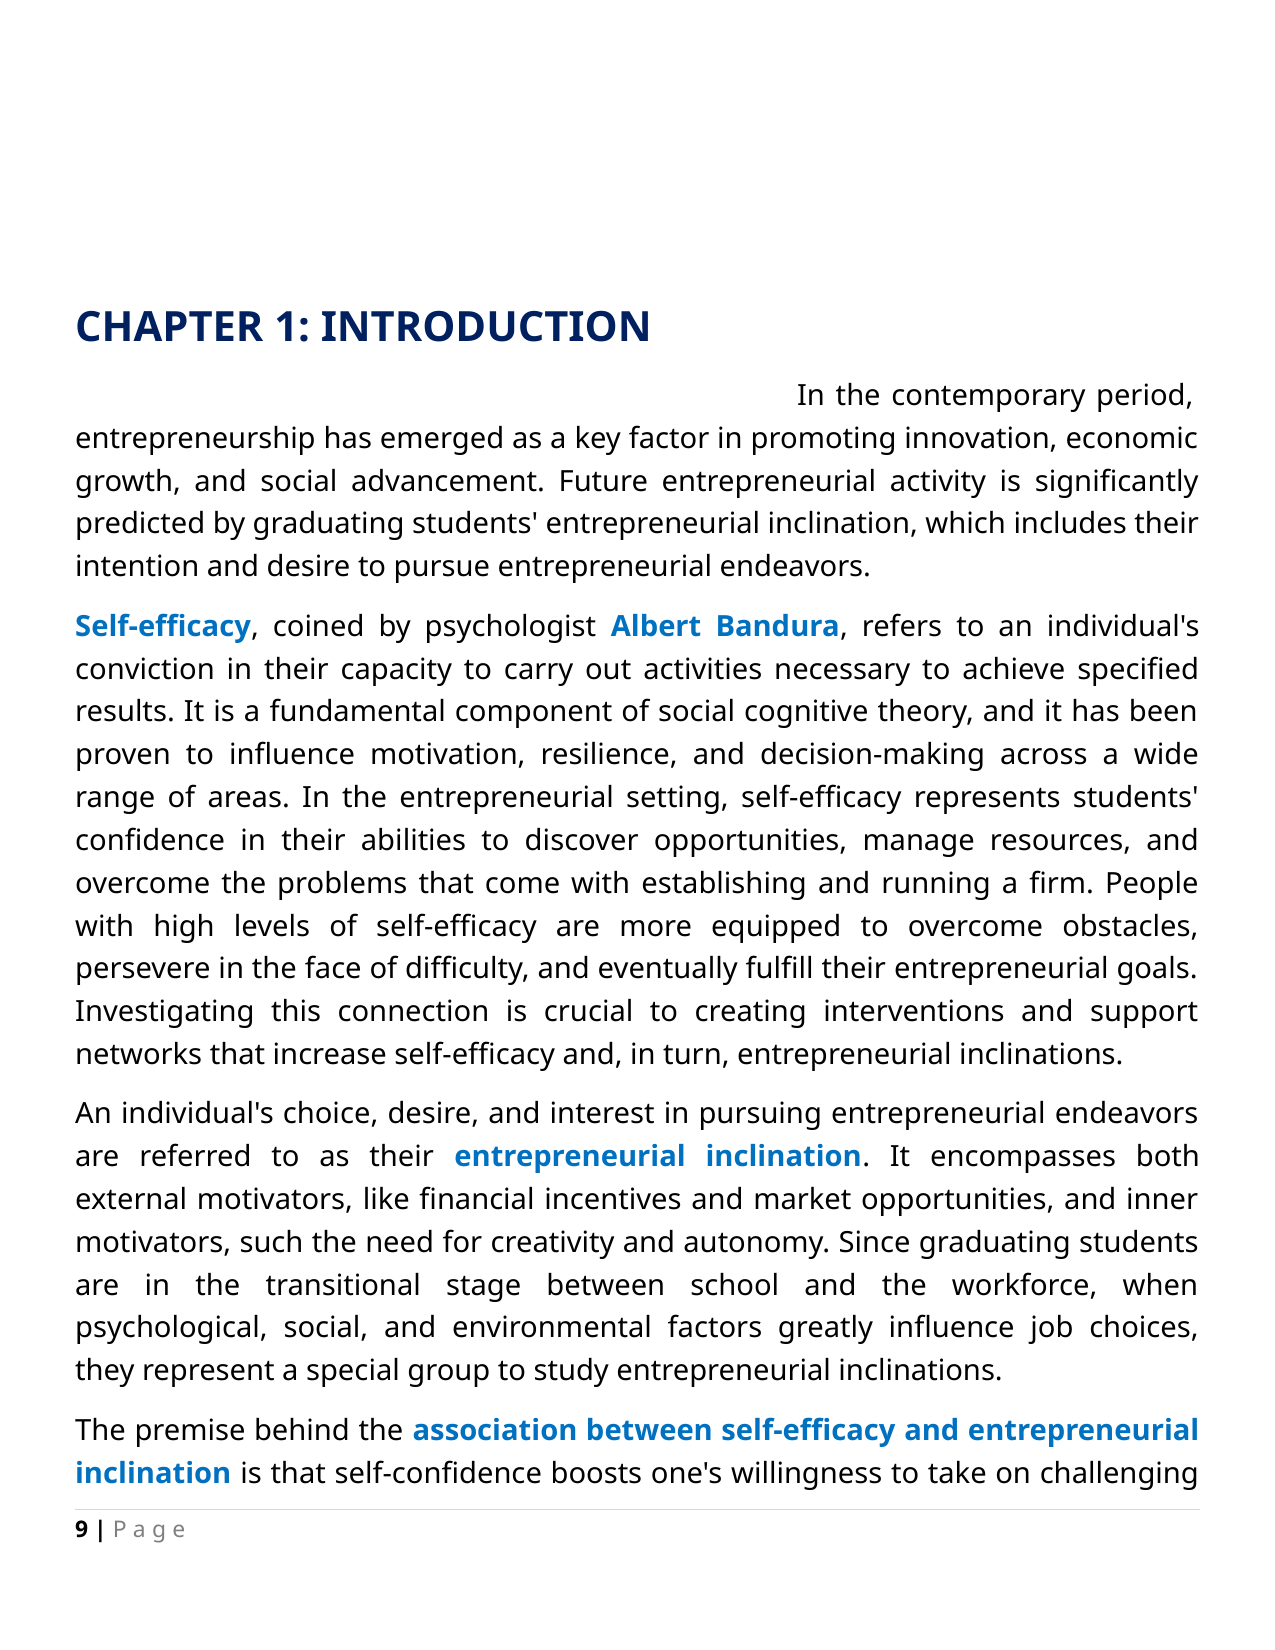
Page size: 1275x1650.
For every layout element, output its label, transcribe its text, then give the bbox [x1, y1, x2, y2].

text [75, 1409, 1200, 1492]
text In the contemporary period, entrepreneurship has emerged as a key factor in promoting innovation, economic growth, and social advancement. Future entrepreneurial activity is significantly predicted by graduating students' entrepreneurial inclination, which includes their intention and desire to pursue entrepreneurial endeavors. [75, 374, 1200, 585]
text CHAPTER 1: INTRODUCTION [75, 296, 1200, 353]
text Self-efficacy, coined by psychologist Albert Bandura, refers to an individual's conviction in their capacity to carry out activities necessary to achieve specified results. It is a fundamental component of social cognitive theory, and it has been proven to influence motivation, resilience, and decision-making across a wide range of areas. In the entrepreneurial setting, self-efficacy represents students' confidence in their abilities to discover opportunities, manage resources, and overcome the problems that come with establishing and running a firm. People with high levels of self-efficacy are more equipped to overcome obstacles, persevere in the face of difficulty, and eventually fulfill their entrepreneurial goals. Investigating this connection is crucial to creating interventions and support networks that increase self-efficacy and, in turn, entrepreneurial inclinations. [75, 605, 1200, 1073]
text An individual's choice, desire, and interest in pursuing entrepreneurial endeavors are referred to as their entrepreneurial inclination. It encompasses both external motivators, like financial incentives and market opportunities, and inner motivators, such the need for creativity and autonomy. Since graduating students are in the transitional stage between school and the workforce, when psychological, social, and environmental factors greatly influence job choices, they represent a special group to study entrepreneurial inclinations. [75, 1093, 1200, 1389]
